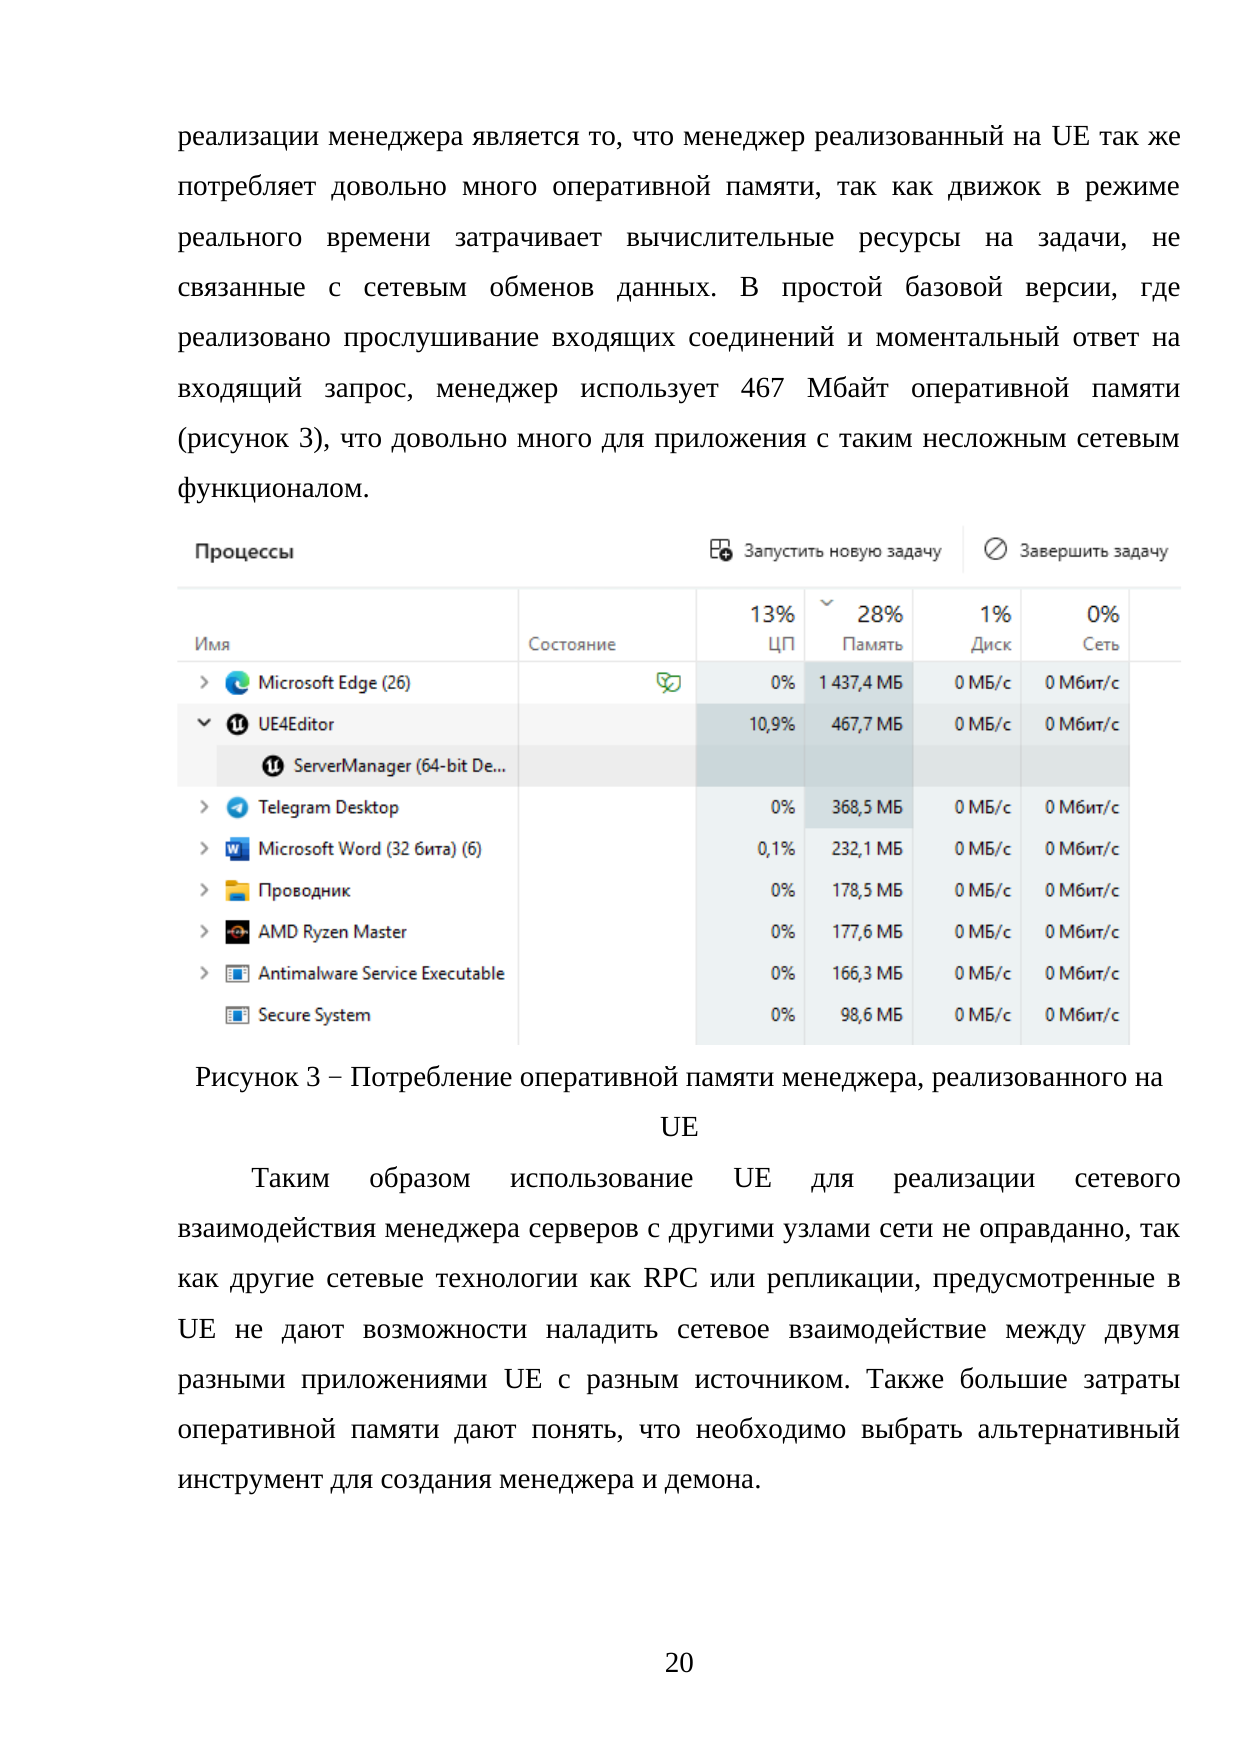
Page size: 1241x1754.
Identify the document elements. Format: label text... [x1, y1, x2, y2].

picture [177, 520, 1182, 1045]
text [177, 118, 1181, 504]
text Рисунок 3 Потребление оперативной памяти менеджера, реализованного на UE [177, 1059, 1181, 1143]
text Таким образом использование UE для реализации сетевого взаимодействия менеджера серверов с другими узлами сети не оправданно, так как другие сетевые технологии как RPC или репликации, предусмотренные в UE не дают возможности наладить сетевое взаимодействие между двумя разными приложениями UE с разным источником. Также большие затраты оперативной памяти дают понять, что необходимо выбрать альтернативный инструмент для создания менеджера и демона. [177, 1160, 1181, 1495]
